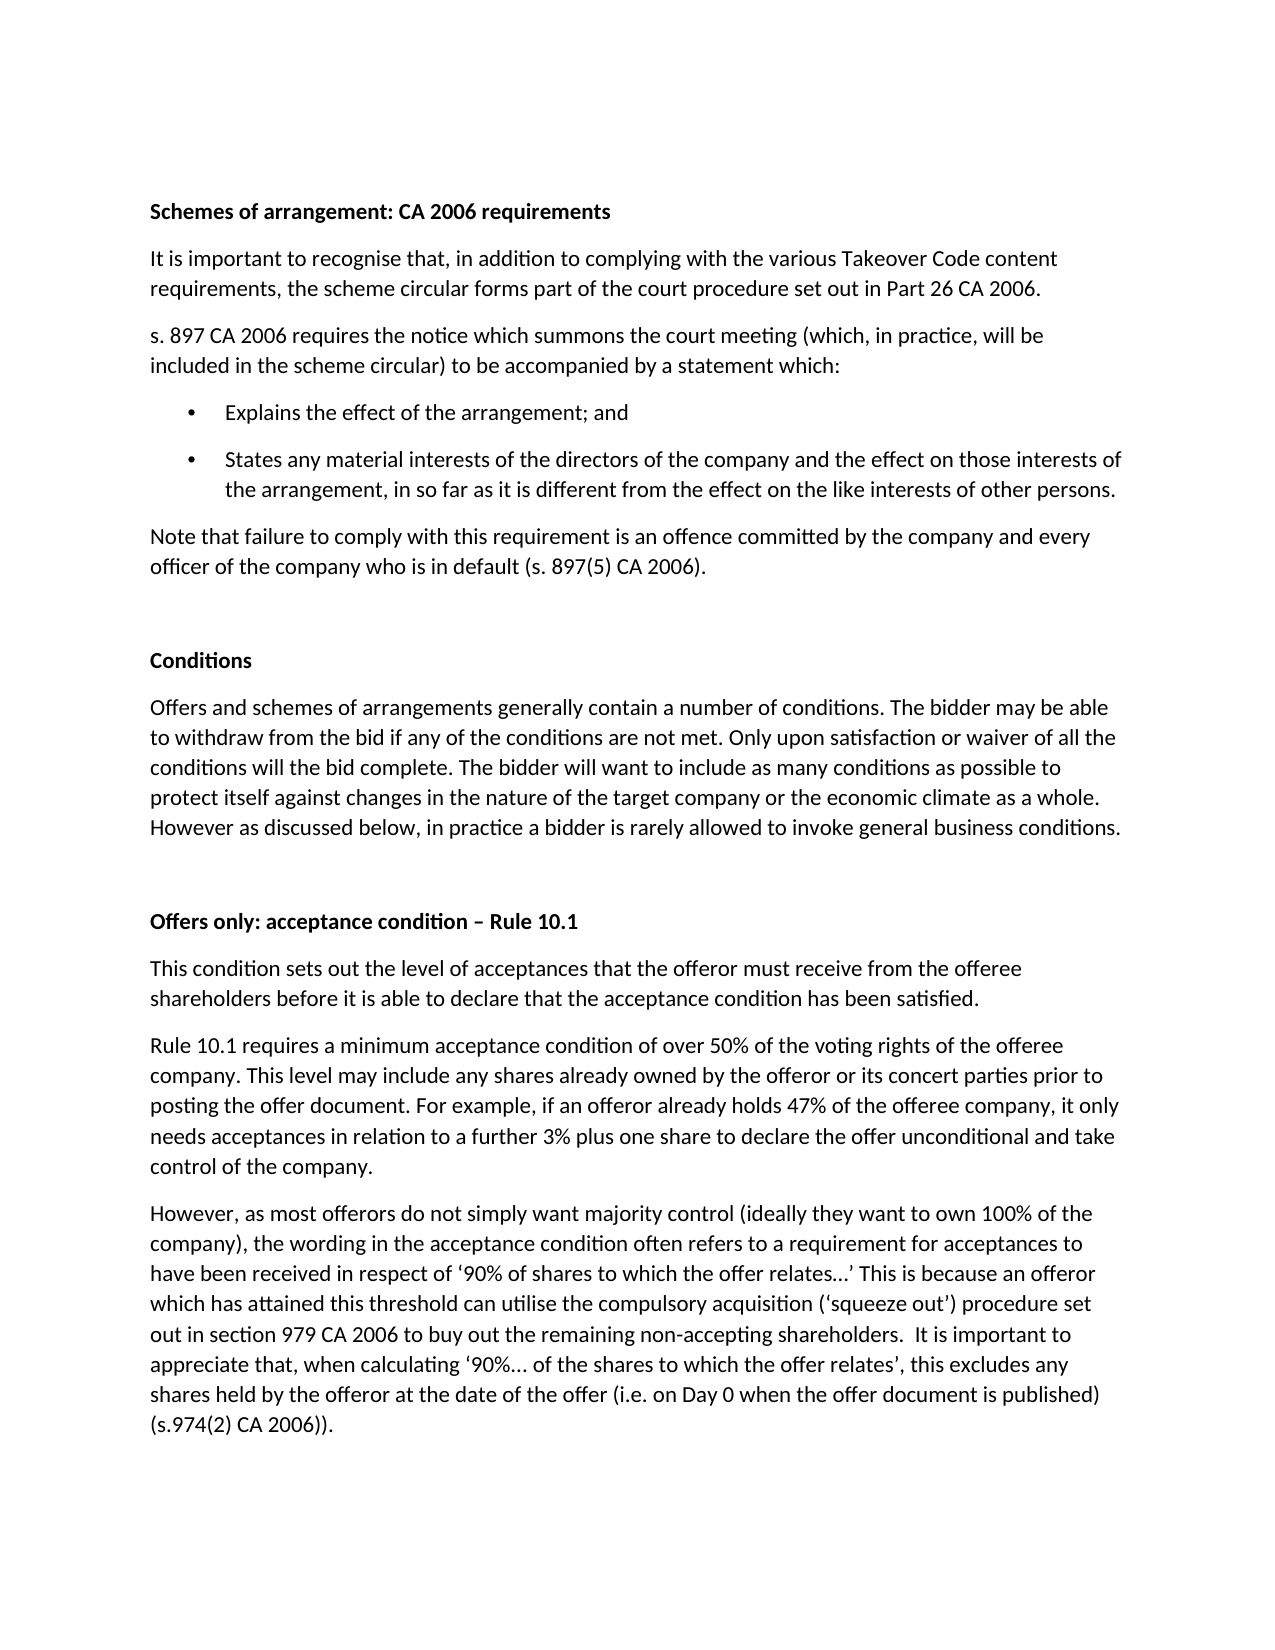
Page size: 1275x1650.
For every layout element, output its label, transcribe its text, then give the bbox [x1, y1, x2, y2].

text This condition sets out the level of acceptances that the offeror must receive from the offeree shareholders before it is able to declare that the acceptance condition has been satisfied. [150, 954, 1125, 1012]
list States any material interests of the directors of the company and the effect on those interests of the arrangement, in so far as it is different from the effect on the like interests of other persons. [187, 445, 1125, 503]
text However, as most offerors do not simply want majority control (ideally they want to own 100% of the company), the wording in the acceptance condition often refers to a requirement for acceptances to have been received in respect of ‘90% of shares to which the offer relates…’ This is because an offeror which has attained this threshold can utilise the compulsory acquisition (‘squeeze out’) procedure set out in section 979 CA 2006 to buy out the remaining non-accepting shareholders. It is important to appreciate that, when calculating ‘90%... of the shares to which the offer relates’, this excludes any shares held by the offeror at the date of the offer (i.e. on Day 0 when the offer document is published) (s.974(2) CA 2006)). [150, 1199, 1125, 1438]
text Schemes of arrangement: CA 2006 requirements [150, 197, 1125, 225]
text Offers and schemes of arrangements generally contain a number of conditions. The bidder may be able to withdraw from the bid if any of the conditions are not met. Only upon satisfaction or waiver of all the conditions will the bid complete. The bidder will want to include as many conditions as possible to protect itself against changes in the nature of the target company or the economic climate as a whole. However as discussed below, in practice a bidder is rarely allowed to invoke general business conditions. [150, 693, 1125, 842]
text s. 897 CA 2006 requires the notice which summons the court meeting (which, in practice, will be included in the scheme circular) to be accompanied by a statement which: [150, 321, 1125, 379]
text It is important to recognise that, in addition to complying with the various Takeover Code content requirements, the scheme circular forms part of the court procedure set out in Part 26 CA 2006. [150, 244, 1125, 302]
text Conditions [150, 646, 1125, 674]
text Note that failure to comply with this requirement is an offence committed by the company and every officer of the company who is in default (s. 897(5) CA 2006). [150, 522, 1125, 580]
text Offers only: acceptance condition – Rule 10.1 [150, 907, 1125, 935]
text Rule 10.1 requires a minimum acceptance condition of over 50% of the voting rights of the offeree company. This level may include any shares already owned by the offeror or its concert parties prior to posting the offer document. For example, if an offeror already holds 47% of the offeree company, it only needs acceptances in relation to a further 3% plus one share to declare the offer unconditional and take control of the company. [150, 1031, 1125, 1180]
list Explains the effect of the arrangement; and [187, 398, 1125, 426]
